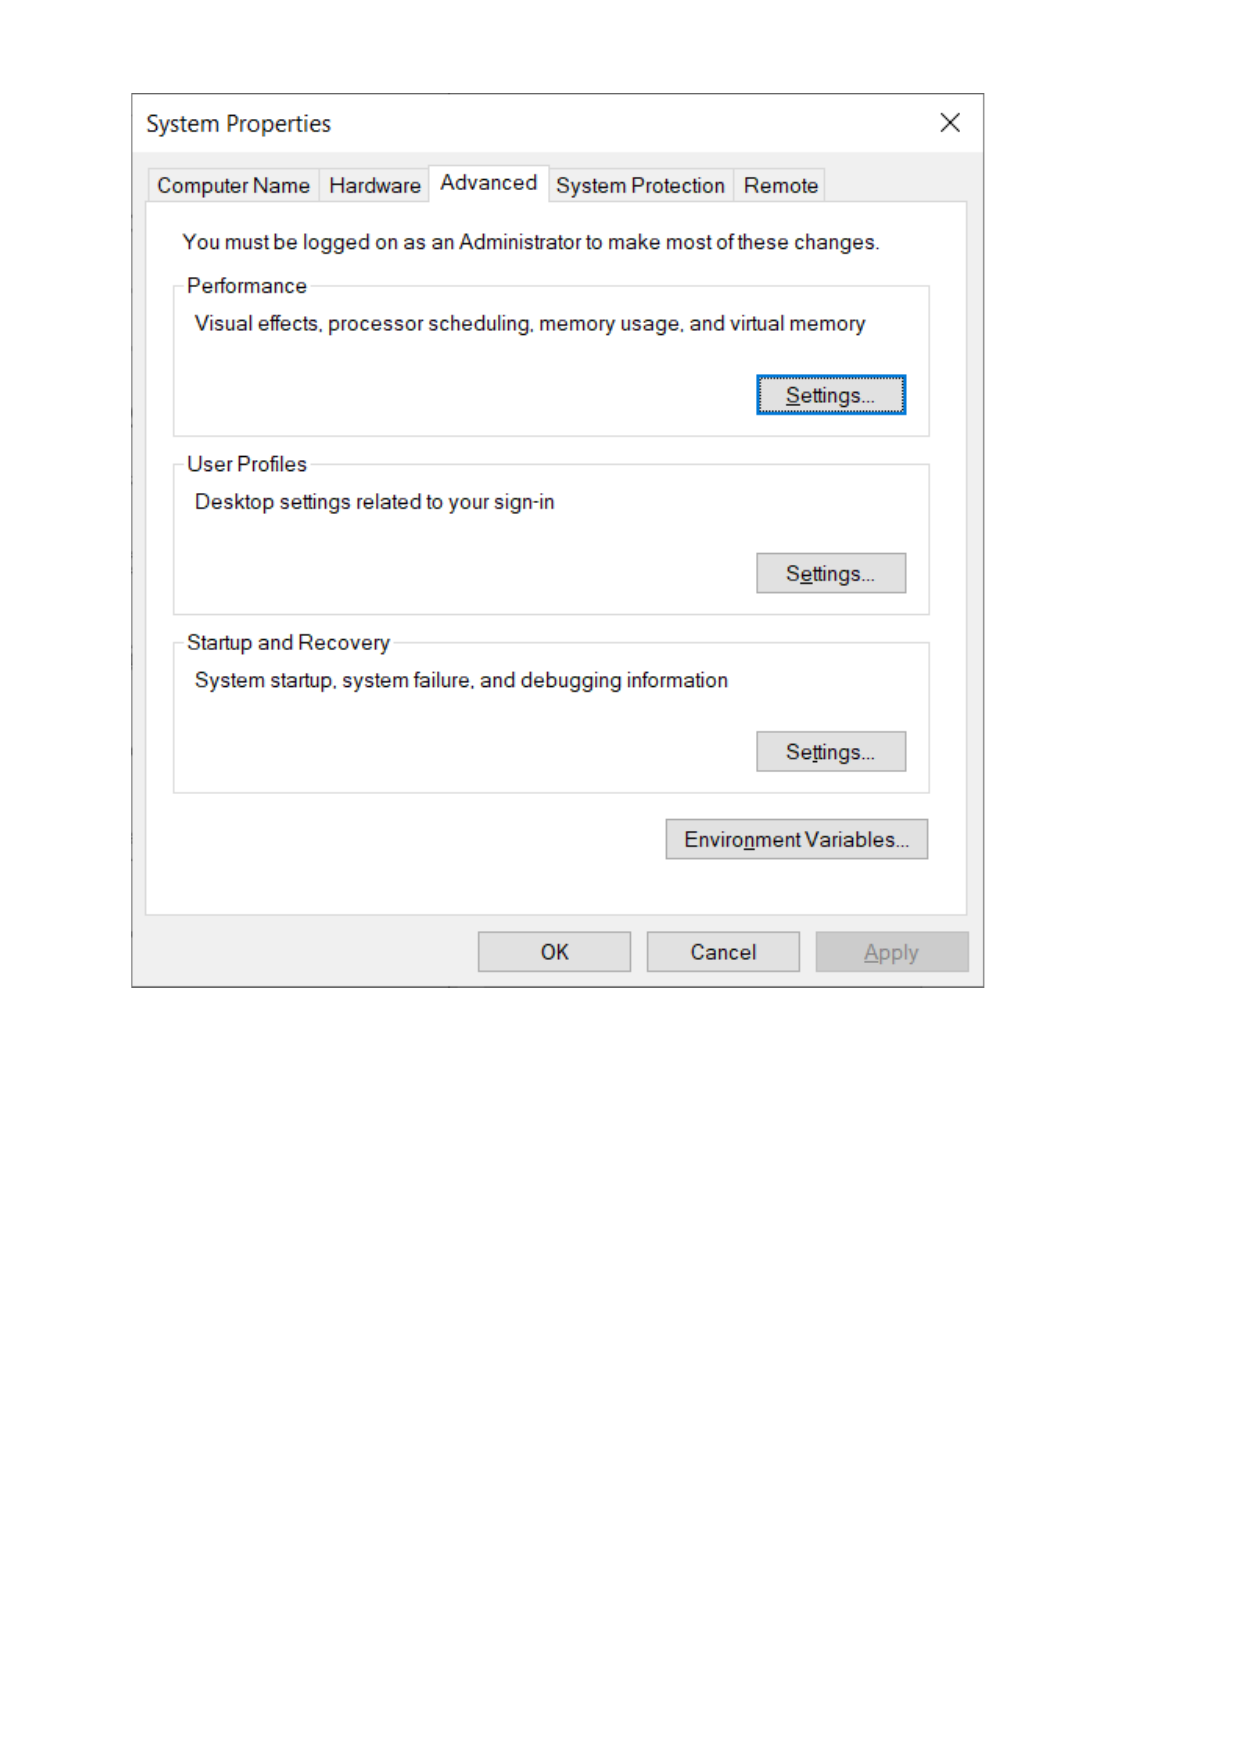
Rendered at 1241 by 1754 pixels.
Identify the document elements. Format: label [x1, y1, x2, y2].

picture [131, 93, 985, 988]
